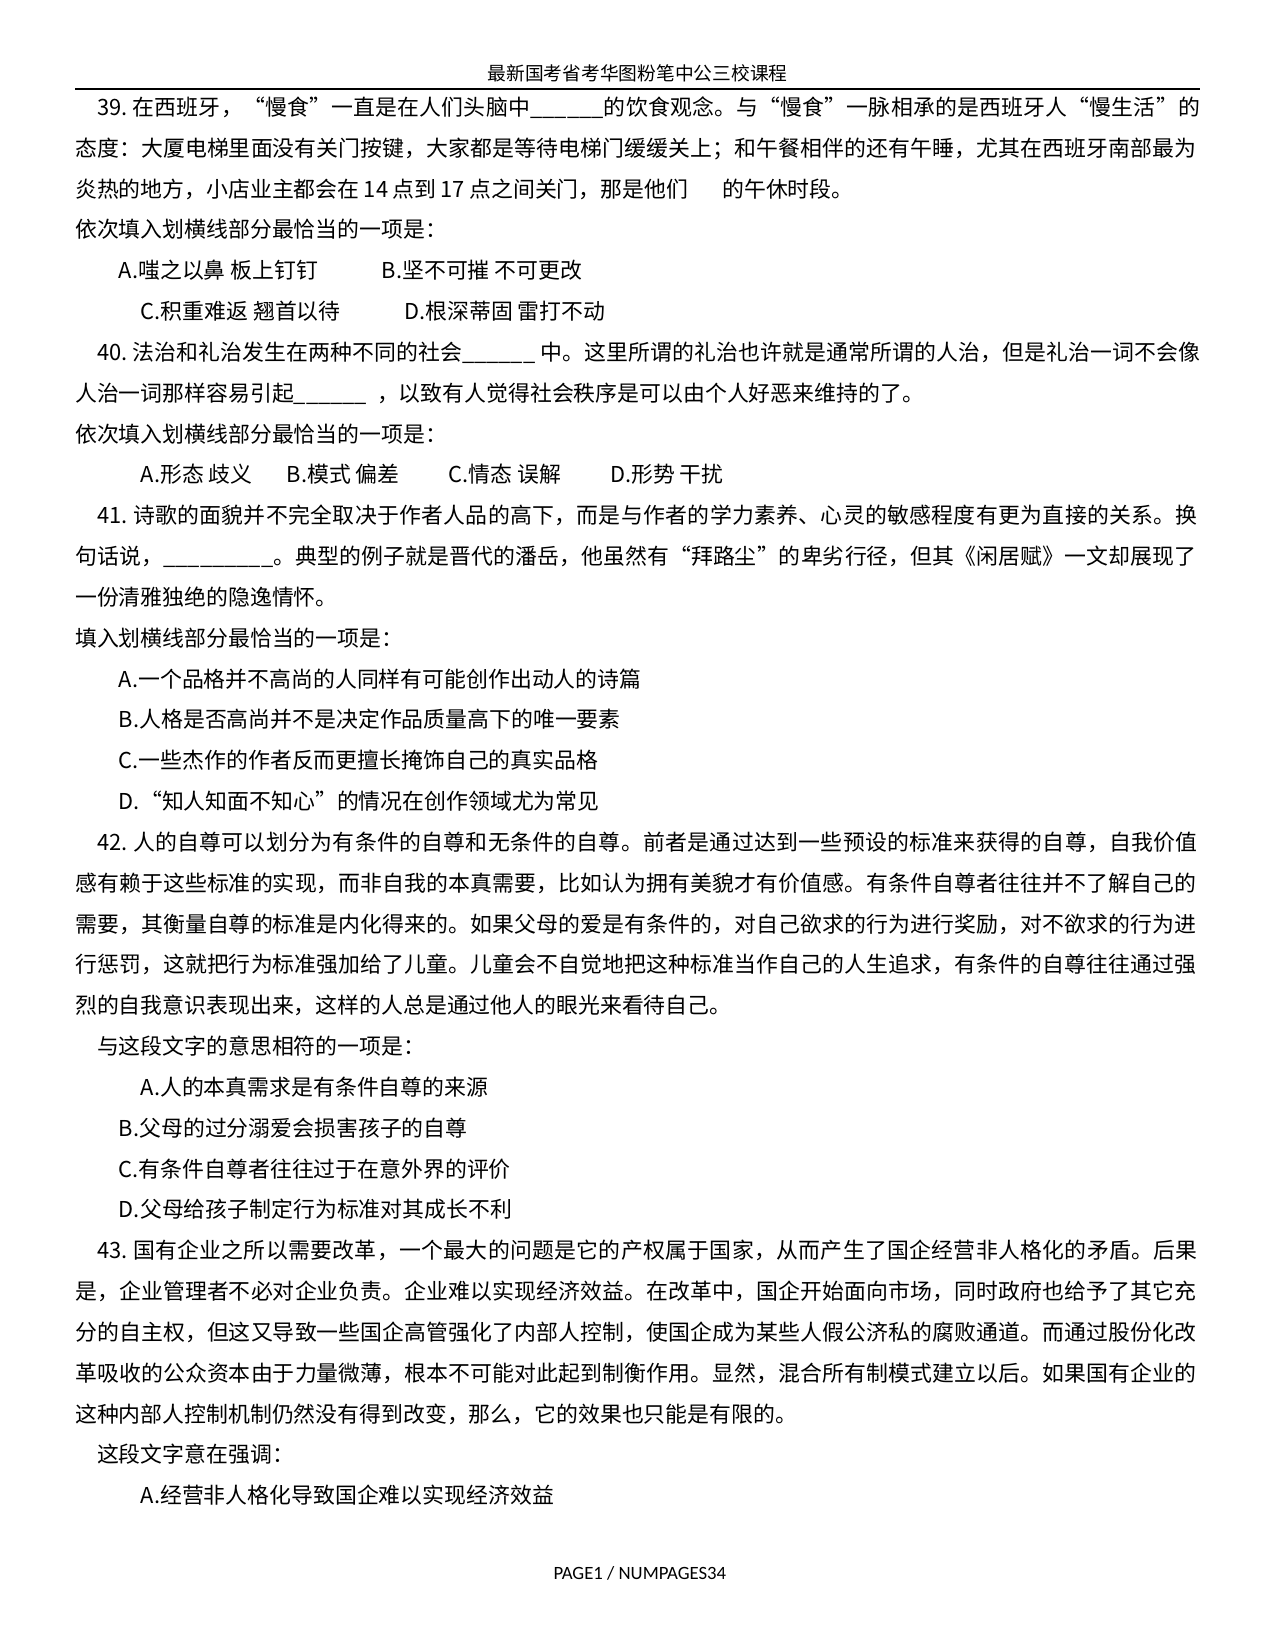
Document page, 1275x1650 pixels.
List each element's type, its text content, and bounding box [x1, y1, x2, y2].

text B.人格是否高尚并不是决定作品质量高下的唯一要素 [75, 702, 1200, 743]
text D.父母给孩子制定行为标准对其成长不利 [75, 1192, 1200, 1233]
text 39. 在西班牙，“慢食”一直是在人们头脑中______的饮食观念。与“慢食”一脉相承的是西班牙人“慢生活”的态度：大厦电梯里面没有关门按键，大家都是等待电梯门缓缓关上；和午餐相伴的还有午睡，尤其在西班牙南部最为炎热的地方，小店业主都会在14点到17点之间关门，那是他们 的午休时段。 [75, 90, 1200, 212]
text 43. 国有企业之所以需要改革，一个最大的问题是它的产权属于国家，从而产生了国企经营非人格化的矛盾。后果 是，企业管理者不必对企业负责。企业难以实现经济效益。在改革中，国企开始面向市场，同时政府也给予了其它充分的自主权，但这又导致一些国企高管强化了内部人控制，使国企成为某些人假公济私的腐败通道。而通过股份化改革吸收的公众资本由于力量微薄，根本不可能对此起到制衡作用。显然，混合所有制模式建立以后。如果国有企业的这种内部人控制机制仍然没有得到改变，那么，它的效果也只能是有限的。 [75, 1233, 1200, 1437]
text A.经营非人格化导致国企难以实现经济效益 [75, 1478, 1200, 1519]
text 与这段文字的意思相符的一项是： [75, 1029, 1200, 1070]
text C.积重难返 翘首以待 D.根深蒂固 雷打不动 [75, 294, 1200, 335]
text 依次填入划横线部分最恰当的一项是： [75, 212, 1200, 253]
text A.形态 歧义 B.模式 偏差 C.情态 误解 D.形势 干扰 [75, 457, 1200, 498]
text A.一个品格并不高尚的人同样有可能创作出动人的诗篇 [75, 662, 1200, 702]
text A.嗤之以鼻 板上钉钉 B.坚不可摧 不可更改 [75, 253, 1200, 294]
text D.“知人知面不知心”的情况在创作领域尤为常见 [75, 784, 1200, 825]
text 41. 诗歌的面貌并不完全取决于作者人品的高下，而是与作者的学力素养、心灵的敏感程度有更为直接的关系。换句话说，_________。典型的例子就是晋代的潘岳，他虽然有“拜路尘”的卑劣行径，但其《闲居赋》一文却展现了一份清雅独绝的隐逸情怀。 [75, 498, 1200, 621]
text B.父母的过分溺爱会损害孩子的自尊 [75, 1111, 1200, 1152]
text 42. 人的自尊可以划分为有条件的自尊和无条件的自尊。前者是通过达到一些预设的标准来获得的自尊，自我价值感有赖于这些标准的实现，而非自我的本真需要，比如认为拥有美貌才有价值感。有条件自尊者往往并不了解自己的需要，其衡量自尊的标准是内化得来的。如果父母的爱是有条件的，对自己欲求的行为进行奖励，对不欲求的行为进行惩罚，这就把行为标准强加给了儿童。儿童会不自觉地把这种标准当作自己的人生追求，有条件的自尊往往通过强烈的自我意识表现出来，这样的人总是通过他人的眼光来看待自己。 [75, 825, 1200, 1029]
text 这段文字意在强调： [75, 1437, 1200, 1478]
text C.有条件自尊者往往过于在意外界的评价 [75, 1152, 1200, 1192]
text 依次填入划横线部分最恰当的一项是： [75, 417, 1200, 457]
text 40. 法治和礼治发生在两种不同的社会______ 中。这里所谓的礼治也许就是通常所谓的人治，但是礼治一词不会像人治一词那样容易引起______ ，以致有人觉得社会秩序是可以由个人好恶来维持的了。 [75, 335, 1200, 417]
text A.人的本真需求是有条件自尊的来源 [75, 1070, 1200, 1111]
text C.一些杰作的作者反而更擅长掩饰自己的真实品格 [75, 743, 1200, 784]
text 填入划横线部分最恰当的一项是： [75, 621, 1200, 662]
